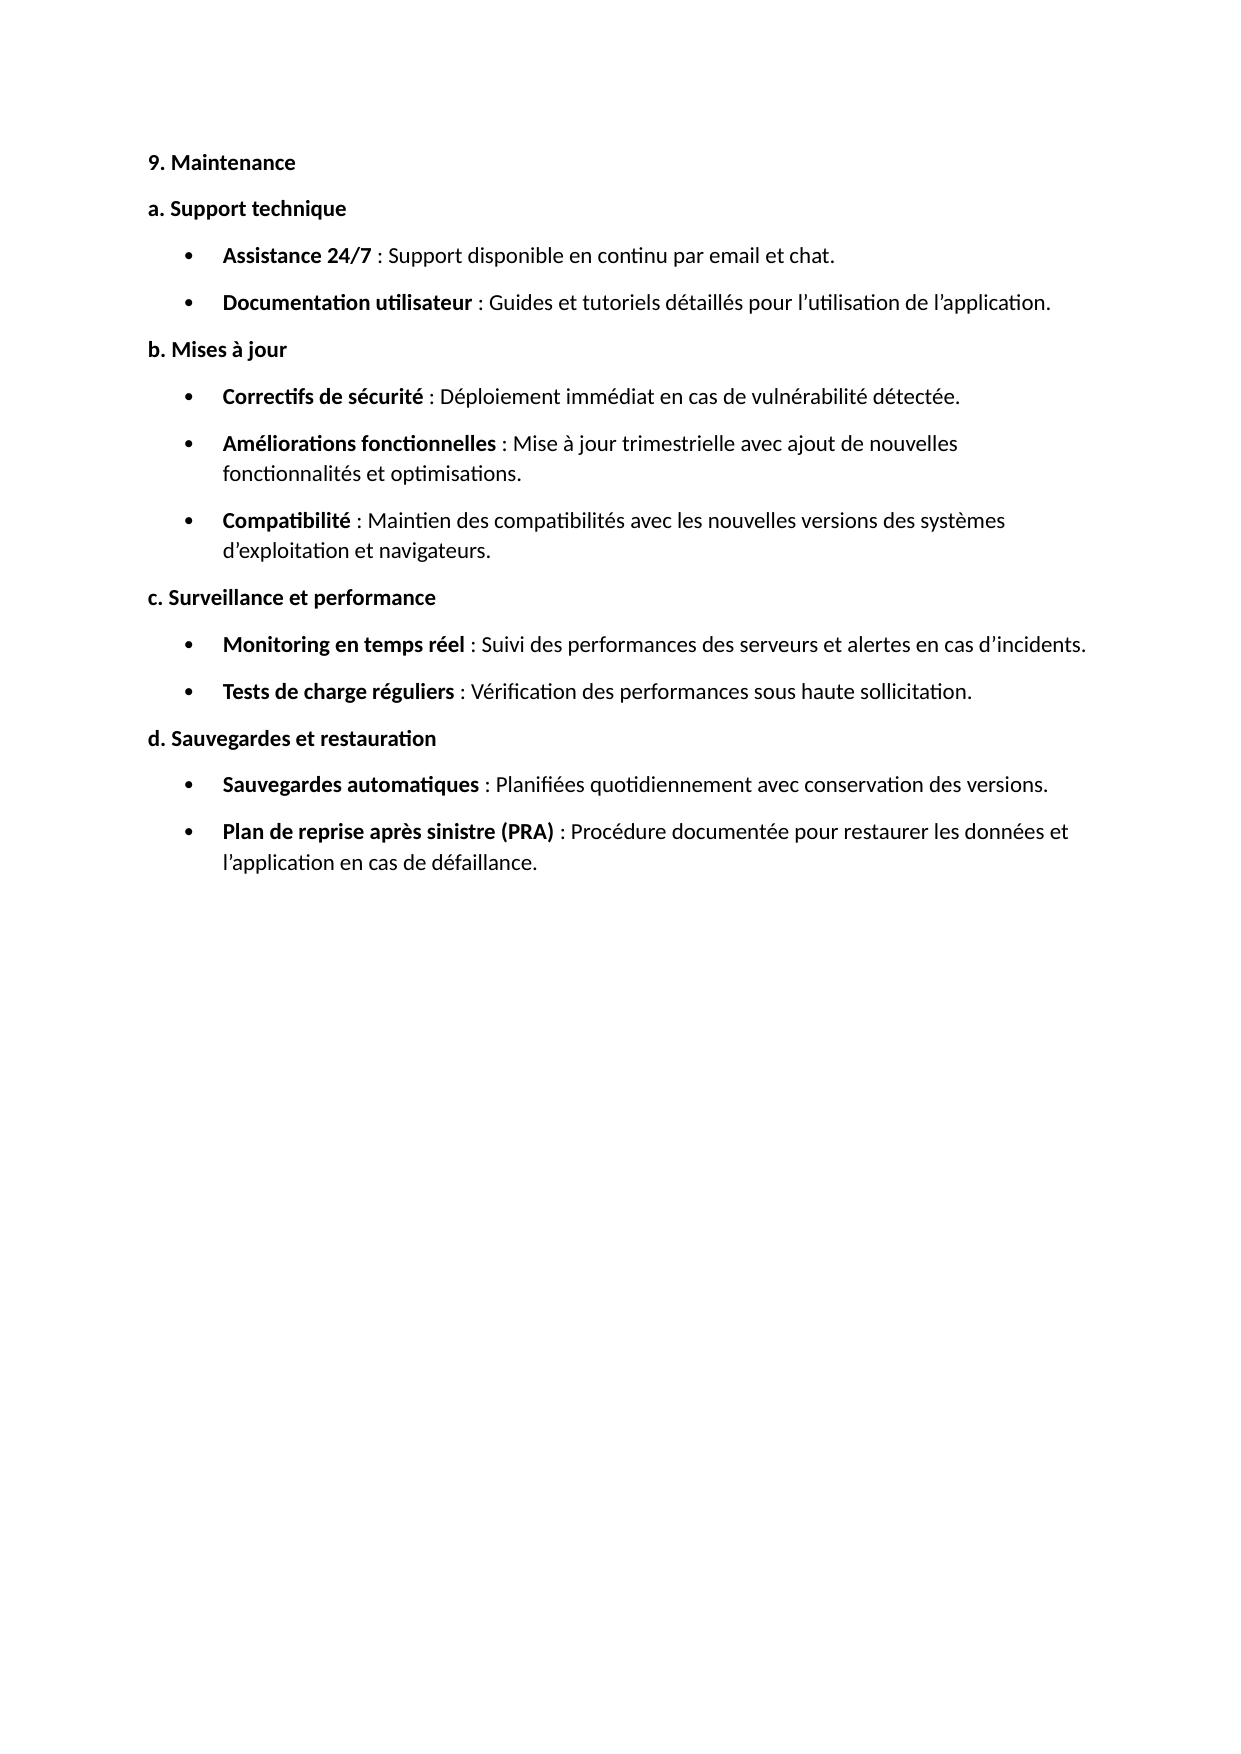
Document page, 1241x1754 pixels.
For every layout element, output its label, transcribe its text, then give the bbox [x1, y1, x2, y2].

list Assistance 24/7 : Support disponible en continu par email et chat. [185, 241, 1093, 269]
list Améliorations fonctionnelles : Mise à jour trimestrielle avec ajout de nouvelles fonctionnalités et optimisations. [185, 429, 1093, 487]
list Compatibilité : Maintien des compatibilités avec les nouvelles versions des systèmes d’exploitation et navigateurs. [185, 506, 1093, 564]
list Monitoring en temps réel : Suivi des performances des serveurs et alertes en cas d’incidents. [185, 630, 1093, 658]
list Sauvegardes automatiques : Planifiées quotidiennement avec conservation des versions. [185, 771, 1093, 798]
text 9. Maintenance [148, 148, 1093, 176]
text a. Support technique [148, 194, 1093, 222]
list Plan de reprise après sinistre (PRA) : Procédure documentée pour restaurer les données et l’application en cas de défaillance. [185, 817, 1093, 876]
list Tests de charge réguliers : Vérification des performances sous haute sollicitation. [185, 677, 1093, 705]
list Documentation utilisateur : Guides et tutoriels détaillés pour l’utilisation de l’application. [185, 288, 1093, 316]
text b. Mises à jour [148, 335, 1093, 363]
text c. Surveillance et performance [148, 583, 1093, 611]
text d. Sauvegardes et restauration [148, 724, 1093, 752]
list Correctifs de sécurité : Déploiement immédiat en cas de vulnérabilité détectée. [185, 382, 1093, 410]
